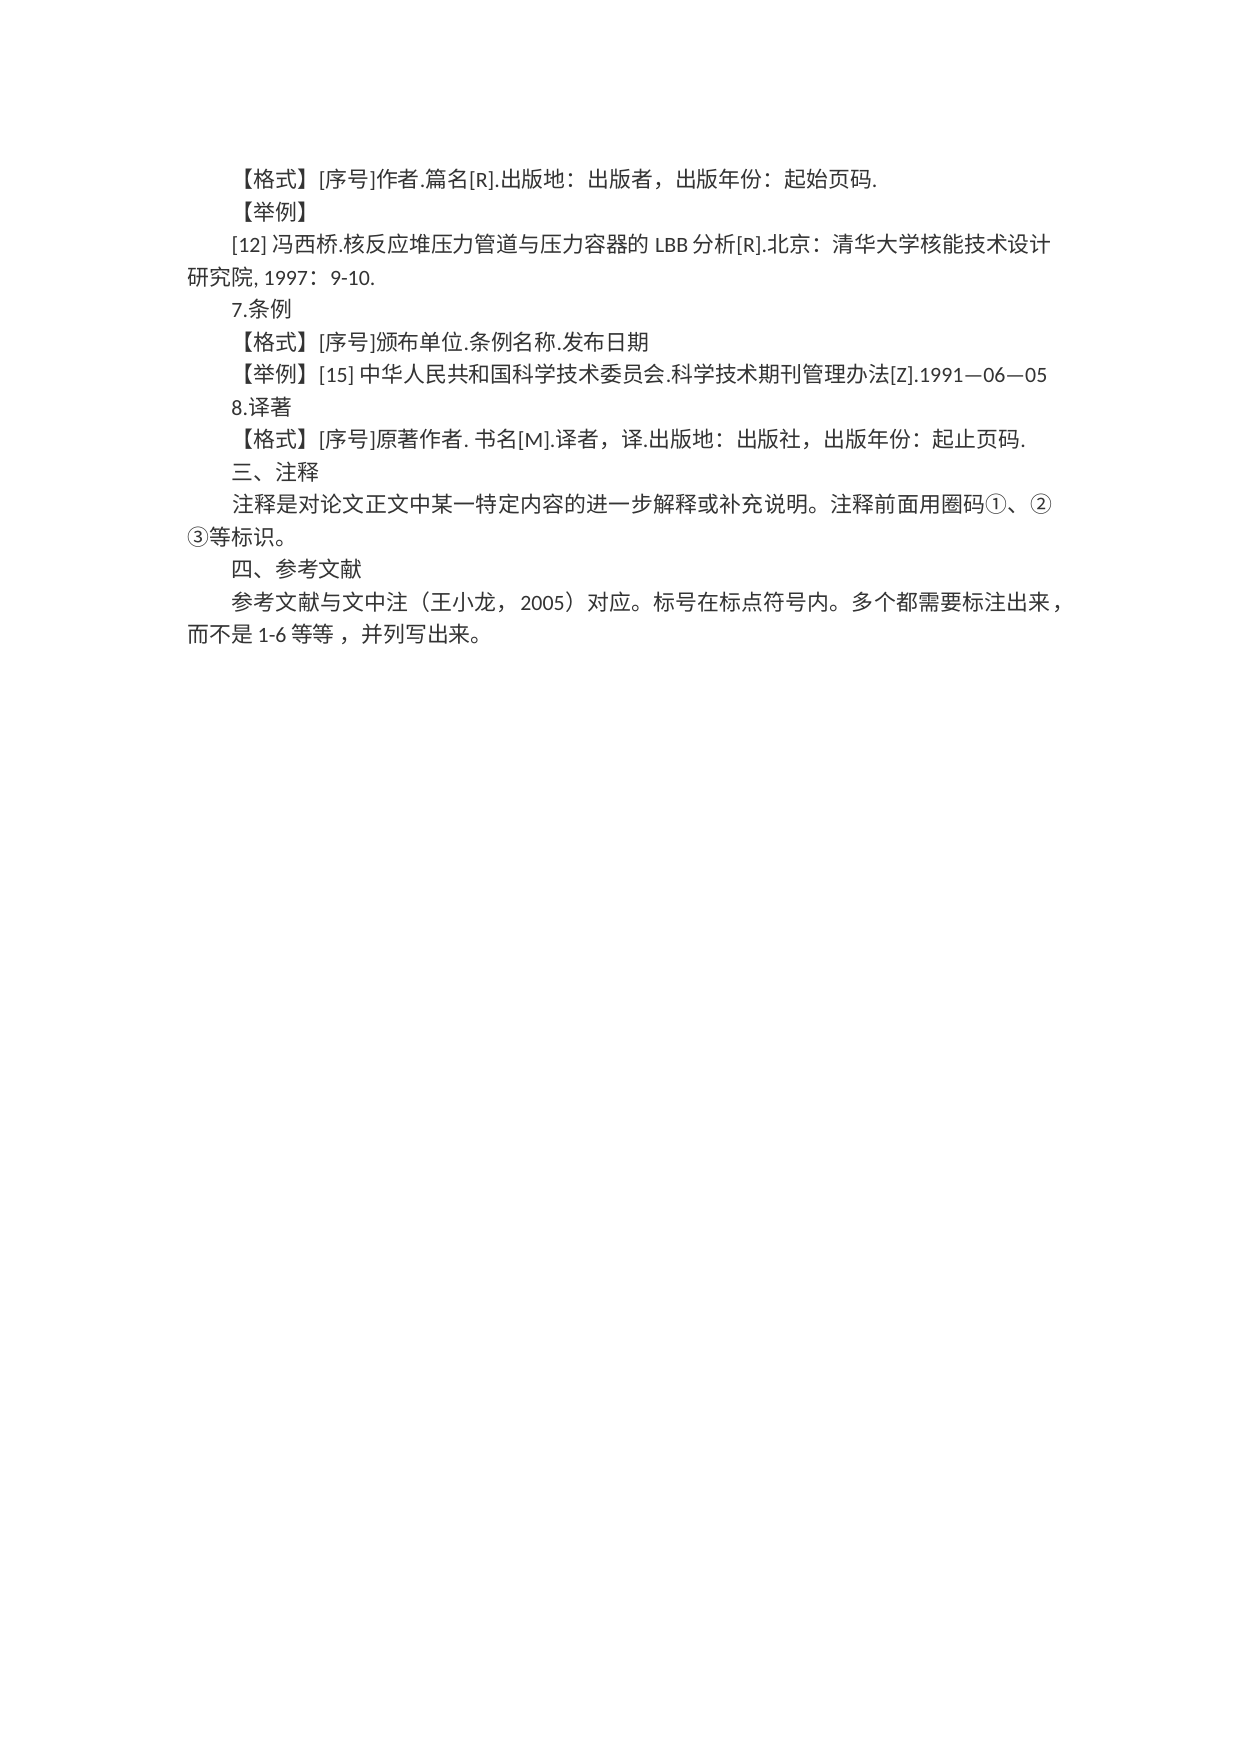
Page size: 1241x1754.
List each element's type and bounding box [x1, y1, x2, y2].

text [187, 162, 1053, 649]
